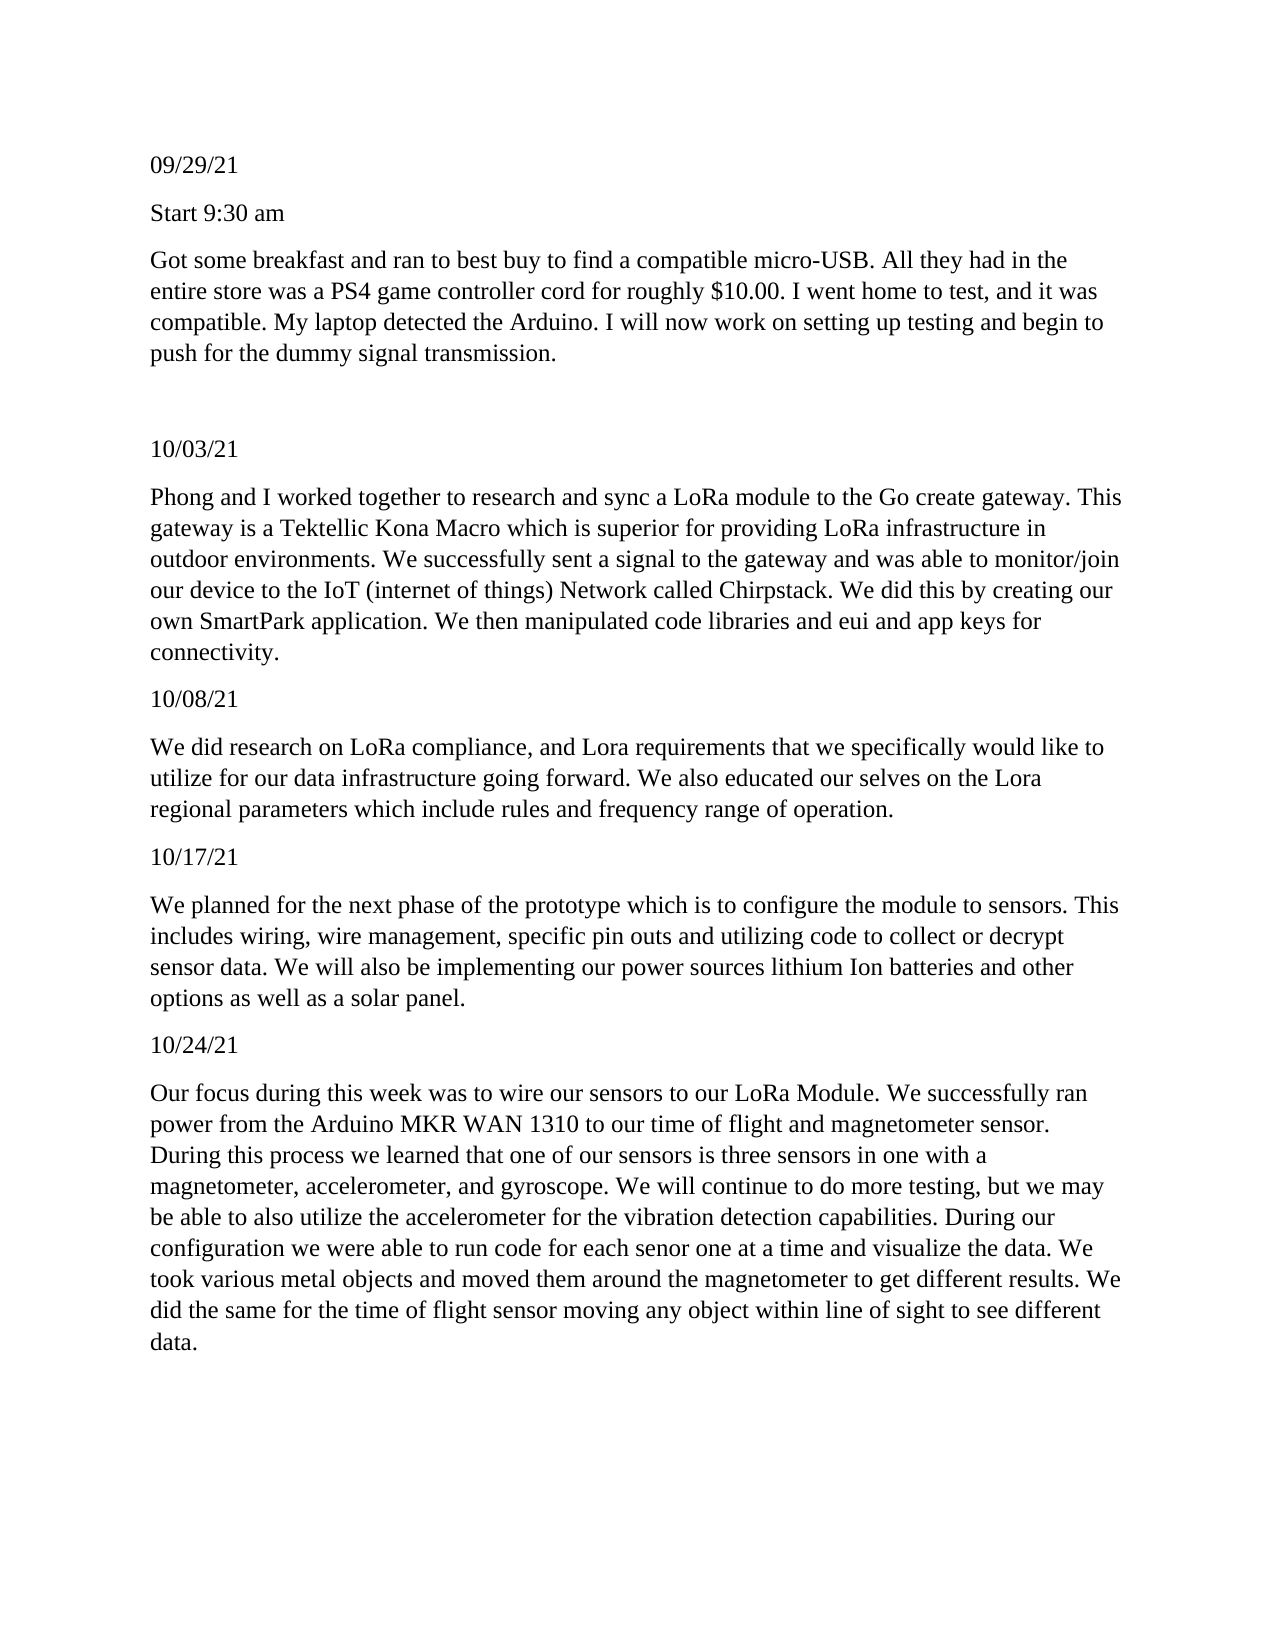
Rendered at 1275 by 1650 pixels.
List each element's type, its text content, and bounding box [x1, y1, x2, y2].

text 10/03/21 [150, 434, 1125, 463]
text Got some breakfast and ran to best buy to find a compatible micro-USB. All they had in the entire store was a PS4 game controller cord for roughly $10.00. I went home to test, and it was compatible. My laptop detected the Arduino. I will now work on setting up testing and begin to push for the dummy signal transmission. [150, 245, 1125, 367]
text Start 9:30 am [150, 198, 1125, 226]
text We did research on LoRa compliance, and Lora requirements that we specifically would like to utilize for our data infrastructure going forward. We also educated our selves on the Lora regional parameters which include rules and frequency range of operation. [150, 732, 1125, 823]
text 09/29/21 [150, 150, 1125, 179]
text We planned for the next phase of the prototype which is to configure the module to sensors. This includes wiring, wire management, specific pin outs and utilizing code to collect or decrypt sensor data. We will also be implementing our power sources lithium Ion batteries and other options as well as a solar panel. [150, 890, 1125, 1012]
text 10/24/21 [150, 1031, 1125, 1059]
text 10/17/21 [150, 842, 1125, 871]
text 10/08/21 [150, 684, 1125, 713]
text Our focus during this week was to wire our sensors to our LoRa Module. We successfully ran power from the Arduino MKR WAN 1310 to our time of flight and magnetometer sensor. During this process we learned that one of our sensors is three sensors in one with a magnetometer, accelerometer, and gyroscope. We will continue to do more testing, but we may be able to also utilize the accelerometer for the vibration detection capabilities. During our configuration we were able to run code for each senor one at a time and visualize the data. We took various metal objects and moved them around the magnetometer to get different results. We did the same for the time of flight sensor moving any object within line of sight to see different data. [150, 1078, 1125, 1355]
text Phong and I worked together to research and sync a LoRa module to the Go create gateway. This gateway is a Tektellic Kona Macro which is superior for providing LoRa infrastructure in outdoor environments. We successfully sent a signal to the gateway and was able to monitor/join our device to the IoT (internet of things) Network called Chirpstack. We did this by creating our own SmartPark application. We then manipulated code libraries and eui and app keys for connectivity. [150, 482, 1125, 666]
